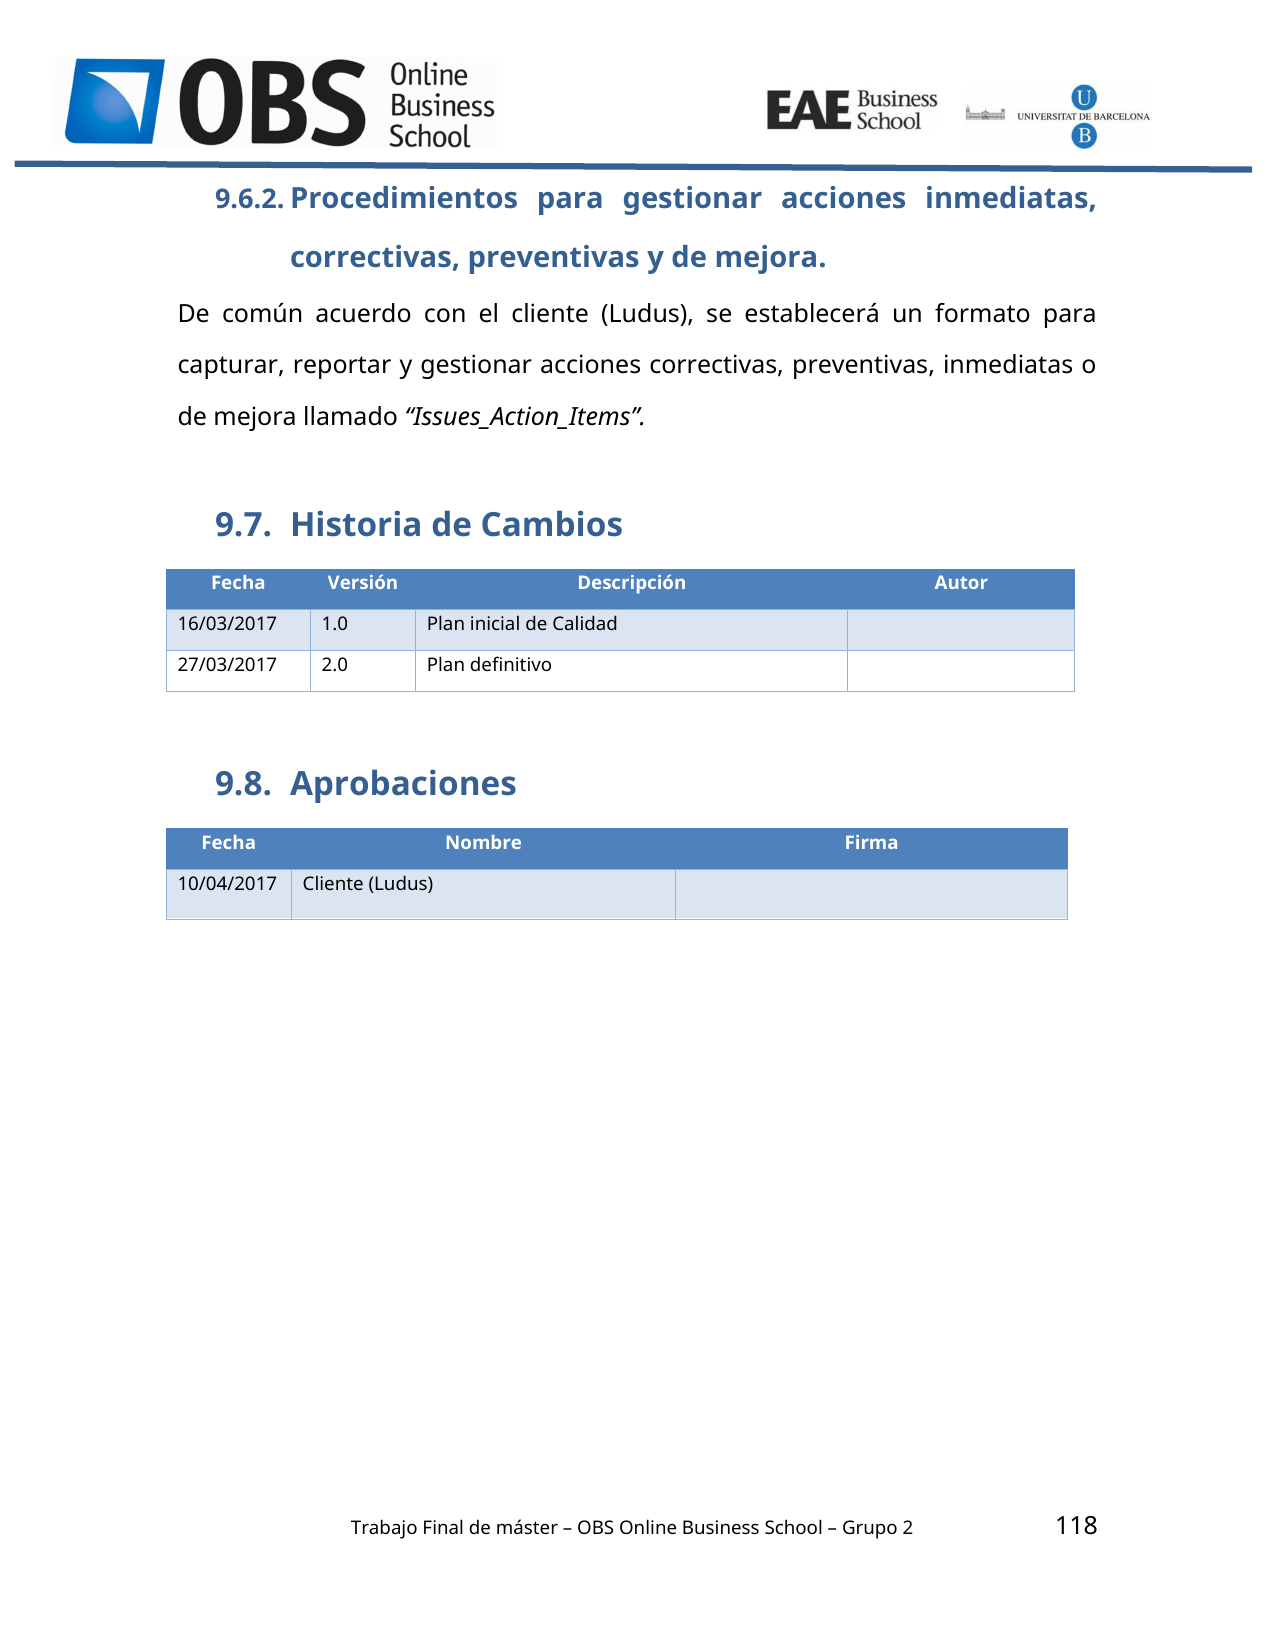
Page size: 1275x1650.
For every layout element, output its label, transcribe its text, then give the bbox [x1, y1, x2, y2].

subtitle Aprobaciones [215, 760, 1098, 806]
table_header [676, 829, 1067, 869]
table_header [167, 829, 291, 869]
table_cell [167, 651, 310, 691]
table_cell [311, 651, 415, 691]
picture [964, 83, 1153, 151]
picture [764, 87, 938, 133]
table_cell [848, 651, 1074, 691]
subtitle Historia de Cambios [215, 500, 1098, 546]
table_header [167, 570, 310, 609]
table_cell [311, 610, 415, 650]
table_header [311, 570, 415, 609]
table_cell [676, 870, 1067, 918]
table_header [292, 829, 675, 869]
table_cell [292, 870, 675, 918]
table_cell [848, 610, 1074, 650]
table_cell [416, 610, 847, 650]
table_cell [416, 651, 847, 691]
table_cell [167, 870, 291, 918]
picture [52, 56, 503, 149]
text De común acuerdo con el cliente (Ludus), se establecerá un formato para capturar, reportar y gestionar acciones correctivas, preventivas, inmediatas o de mejora llamado “Issues_Action_Items”. [177, 296, 1098, 432]
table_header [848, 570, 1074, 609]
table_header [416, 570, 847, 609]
subtitle Procedimientos para gestionar acciones inmediatas, correctivas, preventivas y de mejora. [215, 177, 1098, 276]
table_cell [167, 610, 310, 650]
